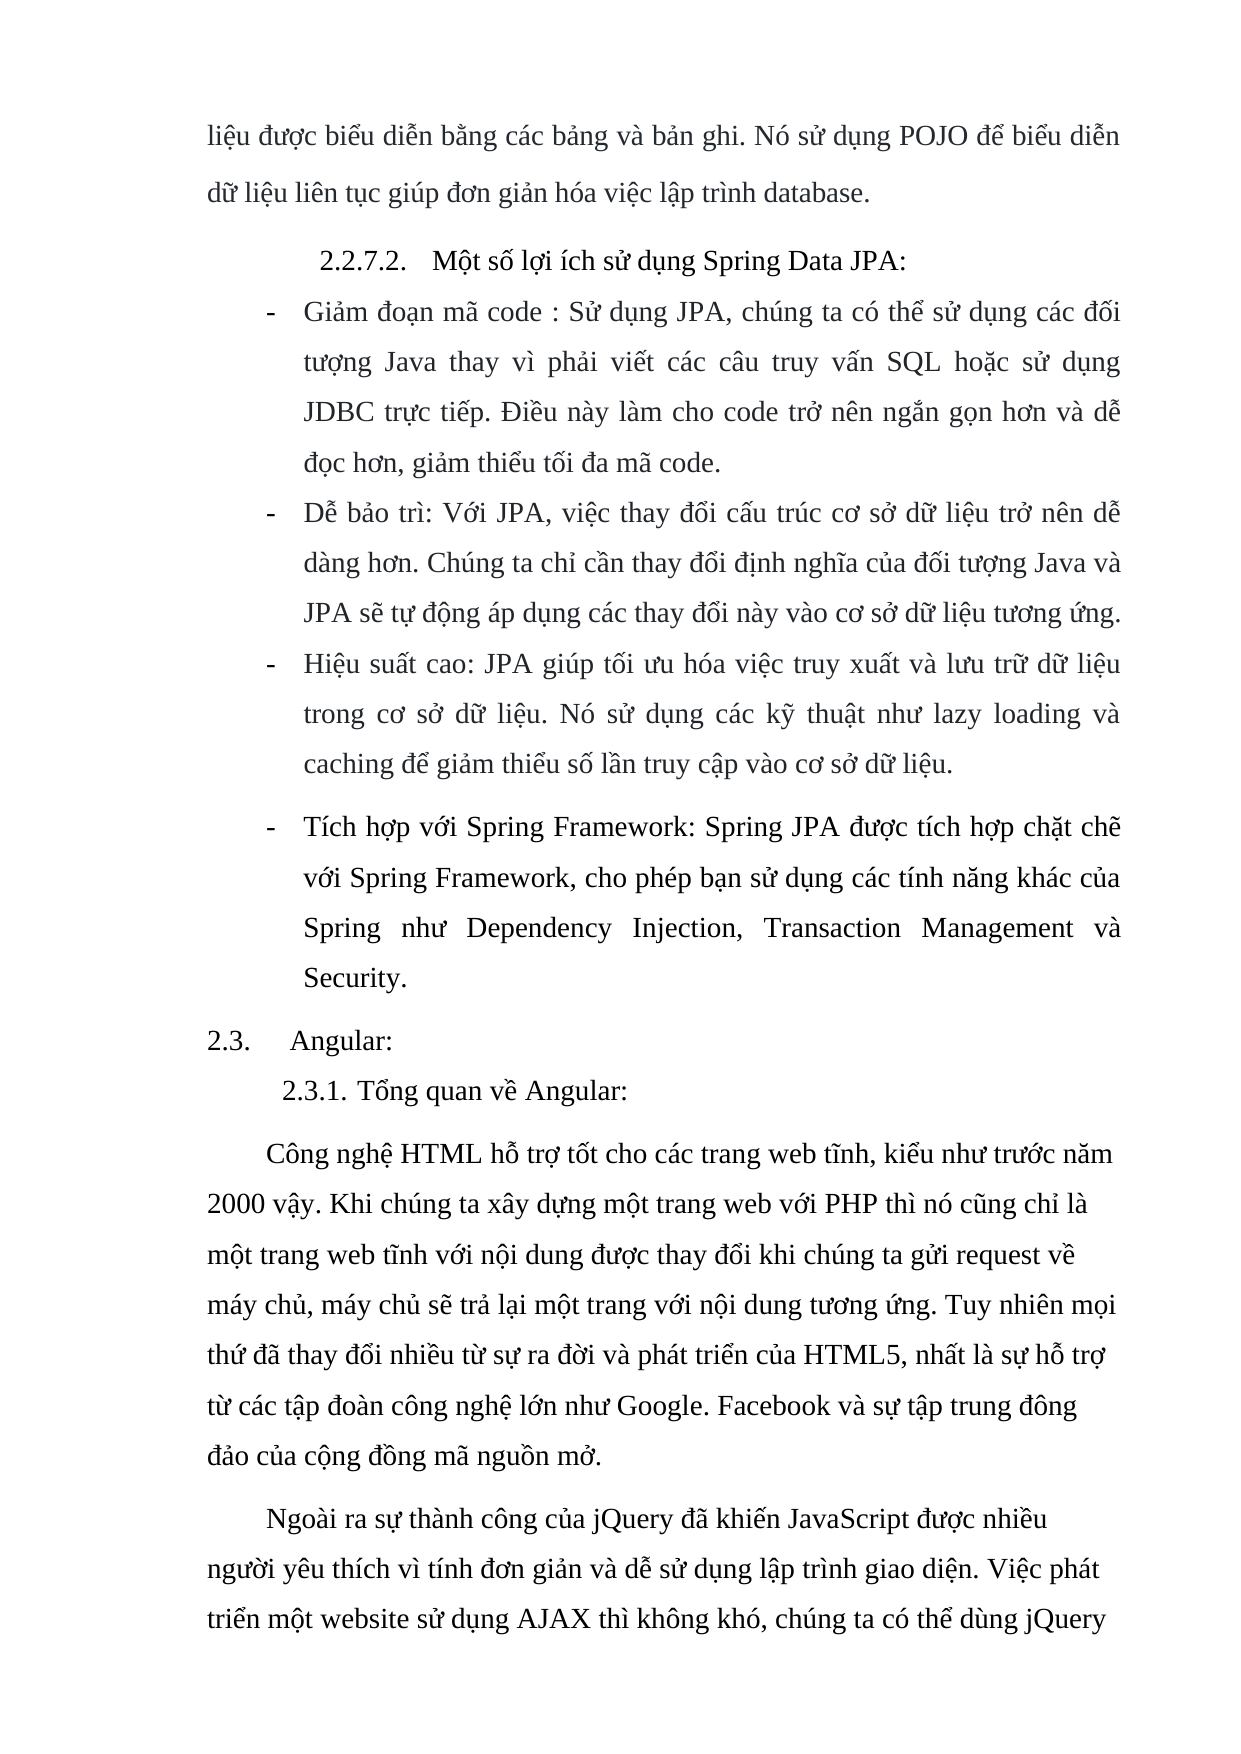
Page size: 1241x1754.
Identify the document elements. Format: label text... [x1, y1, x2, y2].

list Một số lợi ích sử dụng Spring Data JPA: [319, 243, 1122, 277]
text Công nghệ HTML hỗ trợ tốt cho các trang web tĩnh, kiểu như trước năm 2000 vậy. Khi chúng ta xây dựng một trang web với PHP thì nó cũng chỉ là một trang web tĩnh với nội dung được thay đổi khi chúng ta gửi request về máy chủ, máy chủ sẽ trả lại một trang với nội dung tương ứng. Tuy nhiên mọi thứ đã thay đổi nhiều từ sự ra đời và phát triển của HTML5, nhất là sự hỗ trợ từ các tập đoàn công nghệ lớn như Google. Facebook và sự tập trung đông đảo của cộng đồng mã nguồn mở. [207, 1136, 1122, 1472]
list Giảm đoạn mã code : Sử dụng JPA, chúng ta có thể sử dụng các đối tượng Java thay vì phải viết các câu truy vấn SQL hoặc sử dụng JDBC trực tiếp. Điều này làm cho code trở nên ngắn gọn hơn và dễ đọc hơn, giảm thiểu tối đa mã code. [266, 294, 1122, 478]
list Hiệu suất cao: JPA giúp tối ưu hóa việc truy xuất và lưu trữ dữ liệu trong cơ sở dữ liệu. Nó sử dụng các kỹ thuật như lazy loading và caching để giảm thiểu số lần truy cập vào cơ sở dữ liệu. [266, 646, 1122, 780]
list Tổng quan về Angular: [282, 1073, 1122, 1107]
list Dễ bảo trì: Với JPA, việc thay đổi cấu trúc cơ sở dữ liệu trở nên dễ dàng hơn. Chúng ta chỉ cần thay đổi định nghĩa của đối tượng Java và JPA sẽ tự động áp dụng các thay đổi này vào cơ sở dữ liệu tương ứng. [266, 495, 1122, 629]
list Tích hợp với Spring Framework: Spring JPA được tích hợp chặt chẽ với Spring Framework, cho phép bạn sử dụng các tính năng khác của Spring như Dependency Injection, Transaction Management và Security. [266, 809, 1122, 994]
list Angular: [207, 1023, 1122, 1057]
